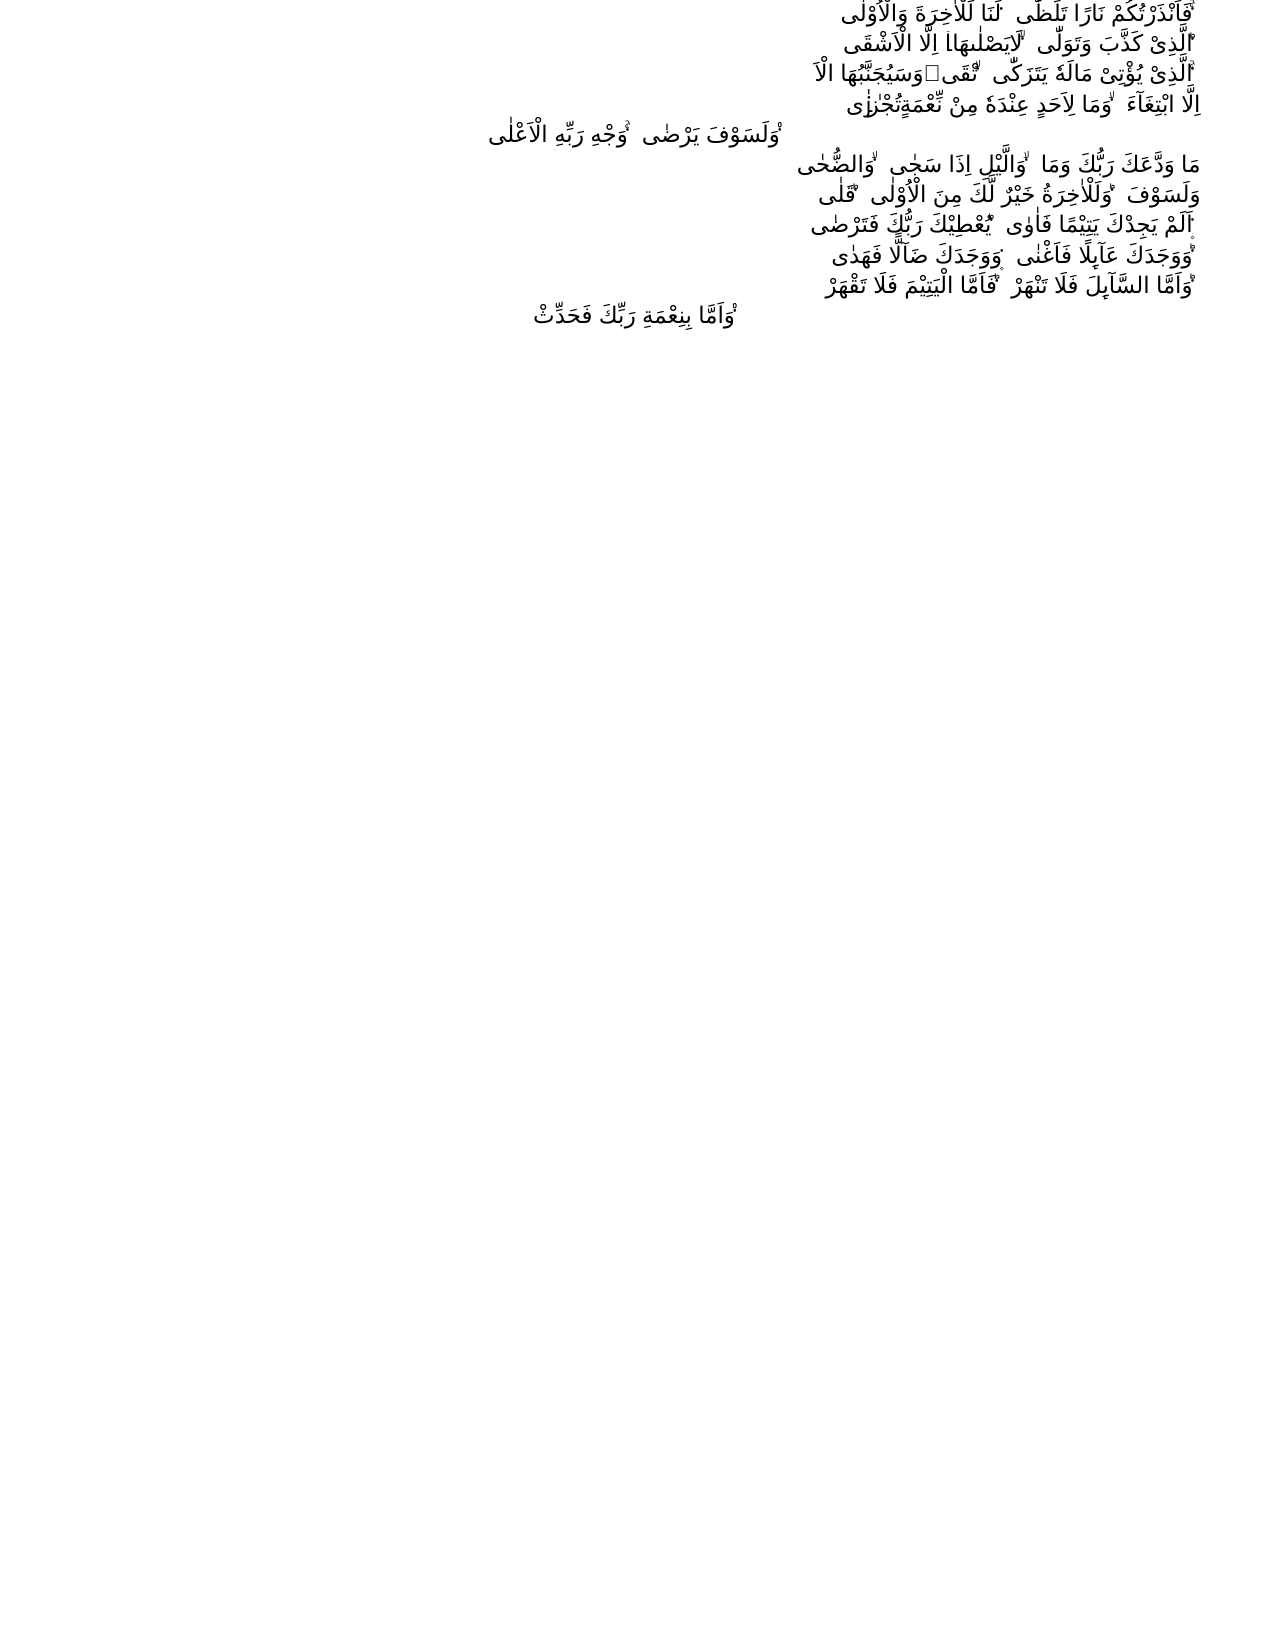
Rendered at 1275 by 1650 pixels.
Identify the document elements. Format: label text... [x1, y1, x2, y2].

text وَمَا لِاَحَدٍ عِنْدَهٗ مِنْ نِّعْمَةٍ تُجْزٰۤی ۟ۙ اِلَّا ابْتِغَآءَ [75, 91, 1200, 117]
text وَسَیُجَنَّبُهَا الْاَتْقَی ۟ۙ الَّذِیْ یُؤْتِیْ مَالَهٗ یَتَزَكّٰی ۟ۚ [75, 60, 1200, 87]
text قَلٰی ۟ؕ وَلَلْاٰخِرَةُ خَیْرٌ لَّكَ مِنَ الْاُوْلٰی ۟ؕ وَلَسَوْفَ [75, 181, 1200, 208]
text وَالضُّحٰی ۟ۙ وَالَّیْلِ اِذَا سَجٰی ۟ۙ مَا وَدَّعَكَ رَبُّكَ وَمَا [75, 151, 1200, 177]
text لَا یَصْلٰىهَاۤ اِلَّا الْاَشْقَی ۟ۙ الَّذِیْ كَذَّبَ وَتَوَلّٰی ۟ؕ [75, 30, 1200, 57]
text فَاَمَّا الْیَتِیْمَ فَلَا تَقْهَرْ ۟ؕ وَاَمَّا السَّآىِٕلَ فَلَا تَنْهَرْ ۟ؕ [75, 272, 1200, 298]
text وَاَمَّا بِنِعْمَةِ رَبِّكَ فَحَدِّثْ ۟۠ [75, 302, 1200, 328]
text وَوَجَدَكَ ضَآلًّا فَهَدٰی ۪۟ وَوَجَدَكَ عَآىِٕلًا فَاَغْنٰی ۟ؕ [75, 242, 1200, 268]
text یُعْطِیْكَ رَبُّكَ فَتَرْضٰی ۟ؕ اَلَمْ یَجِدْكَ یَتِیْمًا فَاٰوٰی ۪۟ [75, 211, 1200, 238]
text لَنَا لَلْاٰخِرَةَ وَالْاُوْلٰی ۟ فَاَنْذَرْتُكُمْ نَارًا تَلَظّٰی ۟ۚ [75, 0, 1200, 26]
text وَجْهِ رَبِّهِ الْاَعْلٰی ۟ۚ وَلَسَوْفَ یَرْضٰی ۟۠ [75, 121, 1200, 147]
